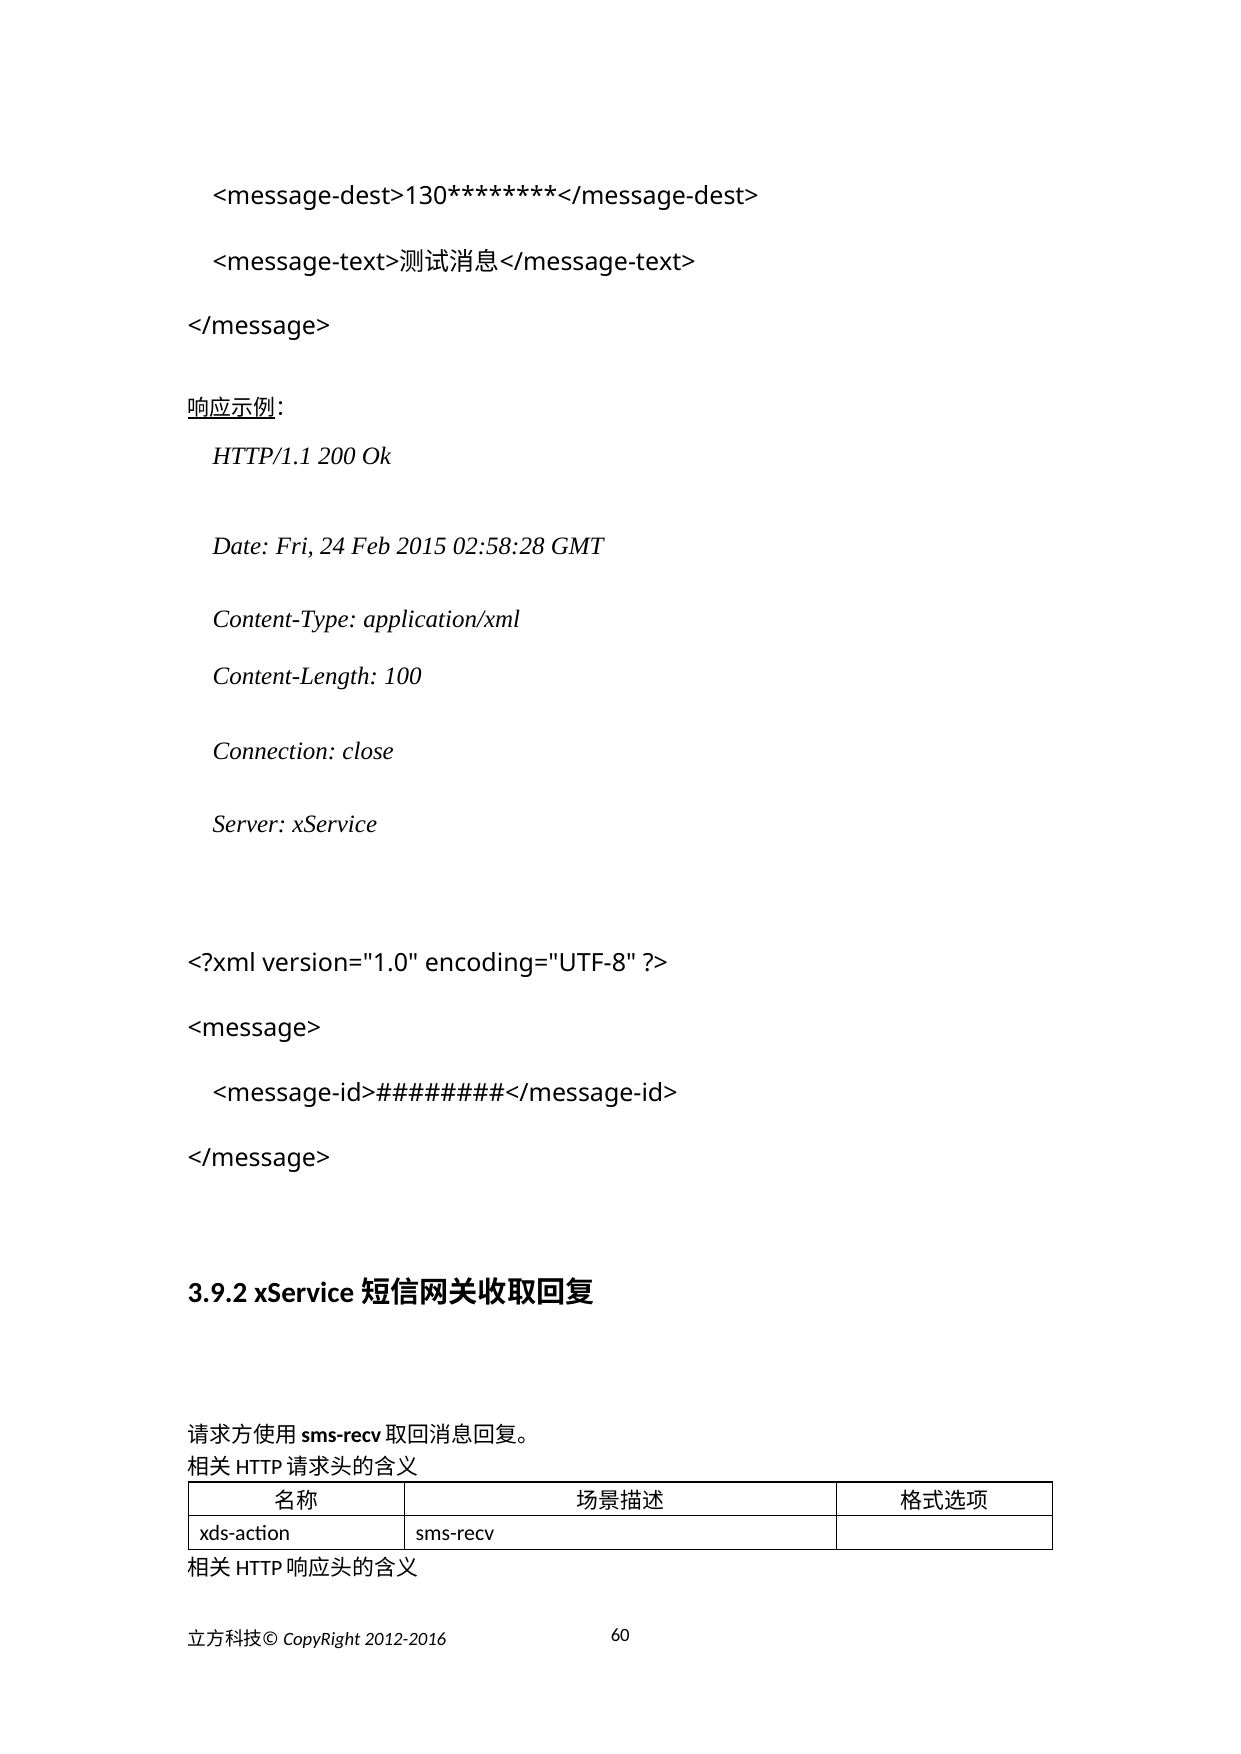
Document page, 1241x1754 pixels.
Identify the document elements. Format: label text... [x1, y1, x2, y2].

text Connection: close [212, 717, 1053, 782]
text Content-Type: application/xml [212, 602, 1053, 634]
table_cell [837, 1516, 1052, 1548]
text Server: xService [212, 807, 1053, 839]
text </message> [187, 1124, 1053, 1189]
table_header 场景描述 [405, 1483, 836, 1515]
table_cell xds-action [189, 1516, 404, 1548]
text <message-text>测试消息</message-text> [212, 227, 1053, 292]
text 请求方使用sms-recv取回消息回复。 [187, 1416, 1053, 1449]
text Date: Fri, 24 Feb 2015 02:58:28 GMT [212, 512, 1053, 577]
table_header 格式选项 [837, 1483, 1052, 1515]
text 相关HTTP请求头的含义 [187, 1449, 1053, 1481]
text HTTP/1.1 200 Ok [212, 422, 1053, 487]
text <message-id>########</message-id> [212, 1059, 1053, 1124]
table_header 名称 [189, 1483, 404, 1515]
text </message> [187, 292, 1053, 357]
text 响应示例： [187, 389, 1053, 422]
text <message> [187, 994, 1053, 1059]
text <message-dest>130********</message-dest> [212, 162, 1053, 227]
table_cell sms-recv [405, 1516, 836, 1548]
text 相关HTTP响应头的含义 [187, 1550, 1053, 1582]
text <?xml version="1.0" encoding="UTF-8" ?> [187, 929, 1053, 994]
text Content-Length: 100 [212, 659, 1053, 692]
subtitle 3.9.2 xService 短信网关收取回复 [187, 1257, 1053, 1322]
